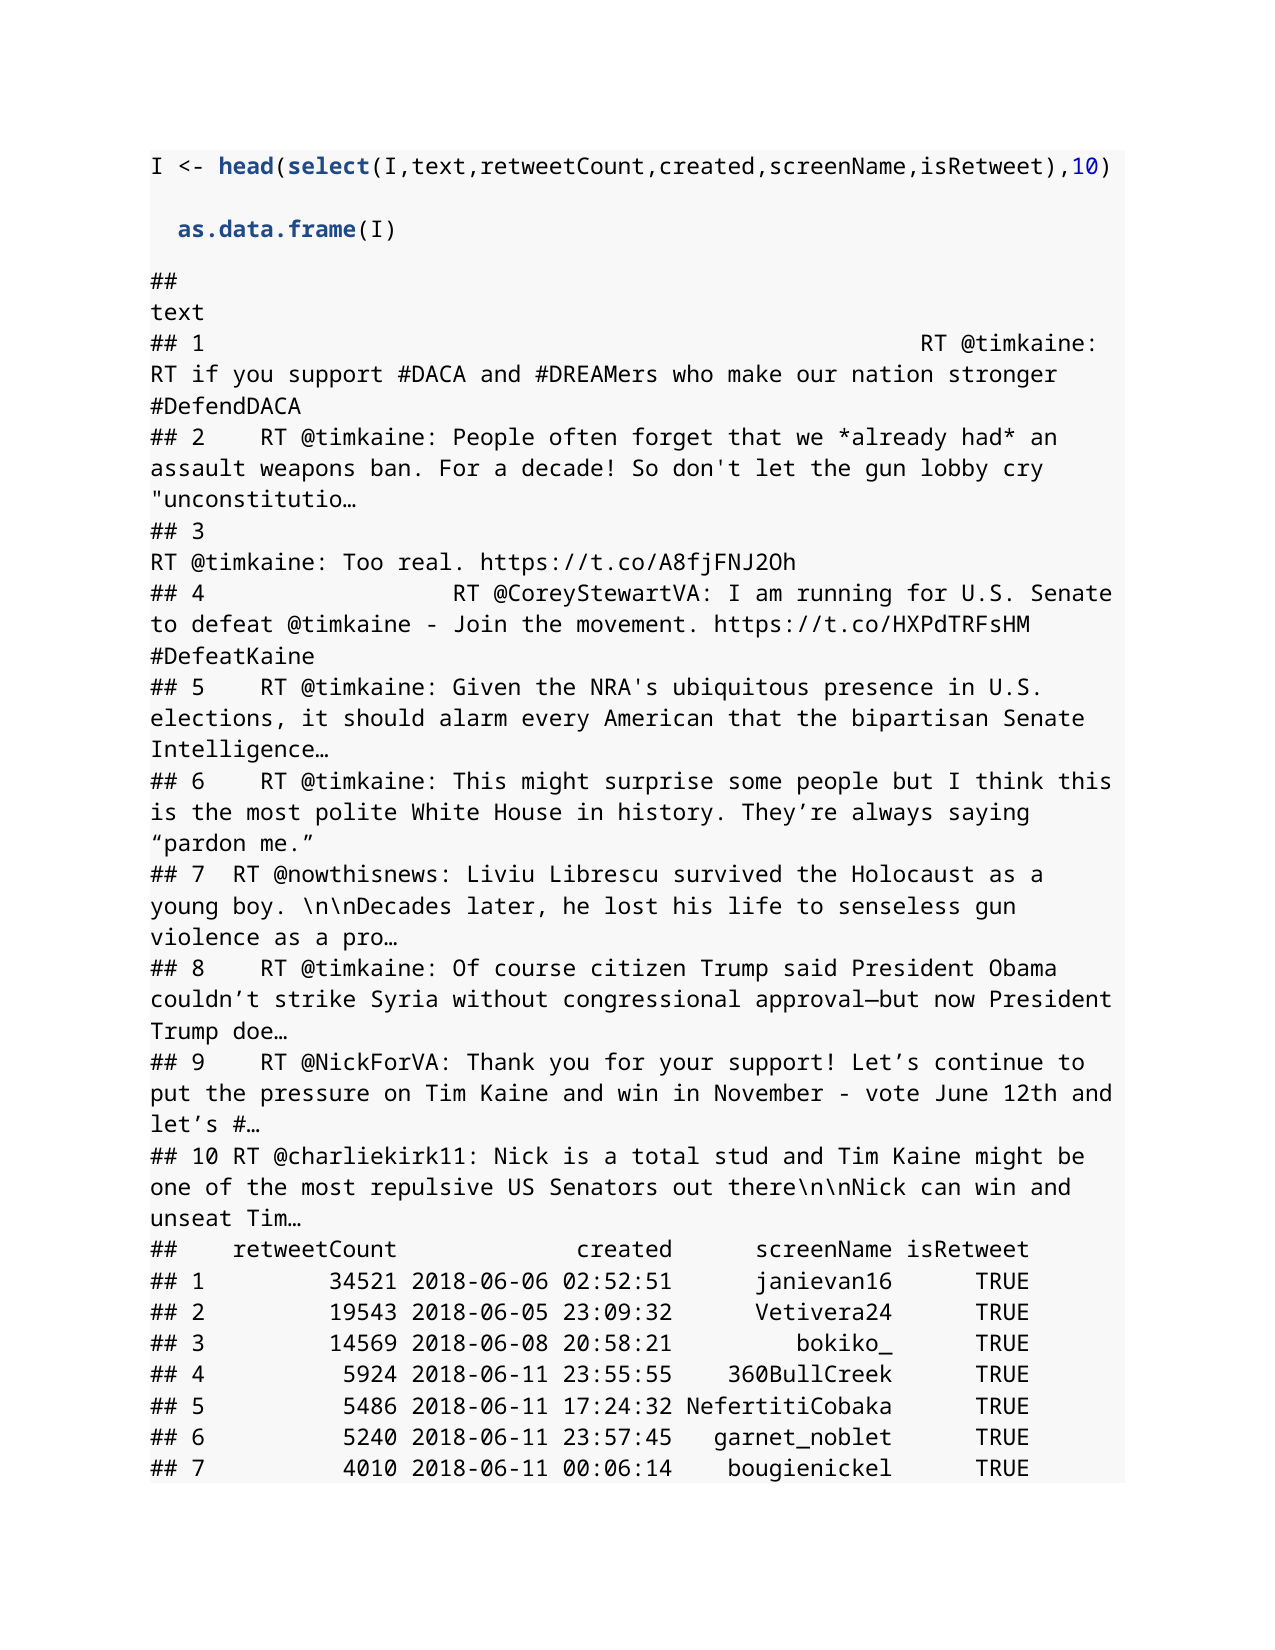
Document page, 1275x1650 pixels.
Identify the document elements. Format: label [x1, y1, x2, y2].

text [150, 150, 1125, 244]
text [150, 264, 1125, 1483]
